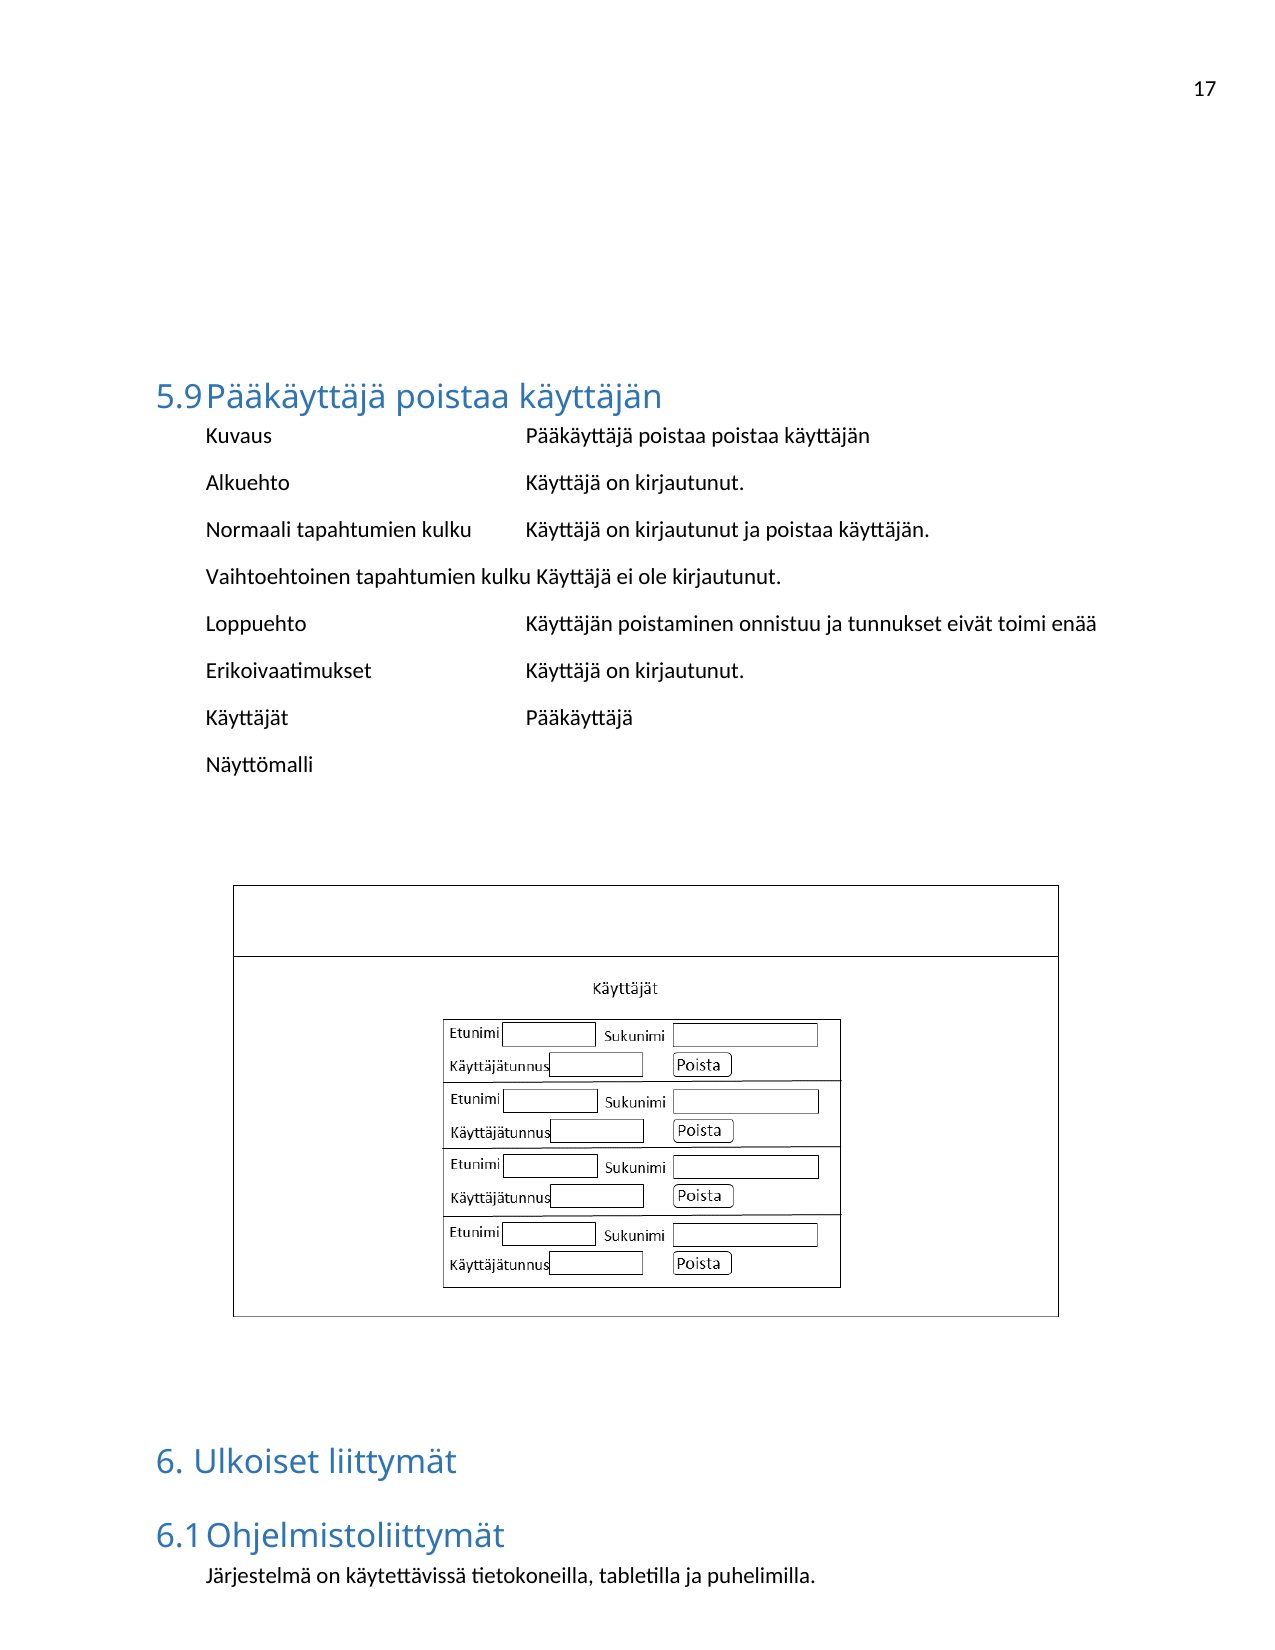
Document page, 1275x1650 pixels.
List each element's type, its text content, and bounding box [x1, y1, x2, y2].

text Alkuehto Käyttäjä on kirjautunut. [206, 468, 1216, 496]
text Erikoivaatimukset Käyttäjä on kirjautunut. [206, 656, 1216, 684]
text Vaihtoehtoinen tapahtumien kulku Käyttäjä ei ole kirjautunut. [206, 562, 1216, 590]
picture [118, 789, 1216, 1408]
text Järjestelmä on käytettävissä tietokoneilla, tabletilla ja puhelimilla. [206, 1561, 1216, 1589]
text Normaali tapahtumien kulku Käyttäjä on kirjautunut ja poistaa käyttäjän. [206, 515, 1216, 543]
subtitle Ohjelmistoliittymät [156, 1512, 1216, 1557]
text Loppuehto Käyttäjän poistaminen onnistuu ja tunnukset eivät toimi enää [206, 609, 1216, 637]
subtitle Pääkäyttäjä poistaa käyttäjän [156, 373, 1216, 418]
text Näyttömalli [206, 750, 1216, 778]
text Kuvaus Pääkäyttäjä poistaa poistaa käyttäjän [206, 422, 1216, 449]
subtitle Ulkoiset liittymät [156, 1408, 1216, 1483]
text Käyttäjät Pääkäyttäjä [206, 703, 1216, 731]
